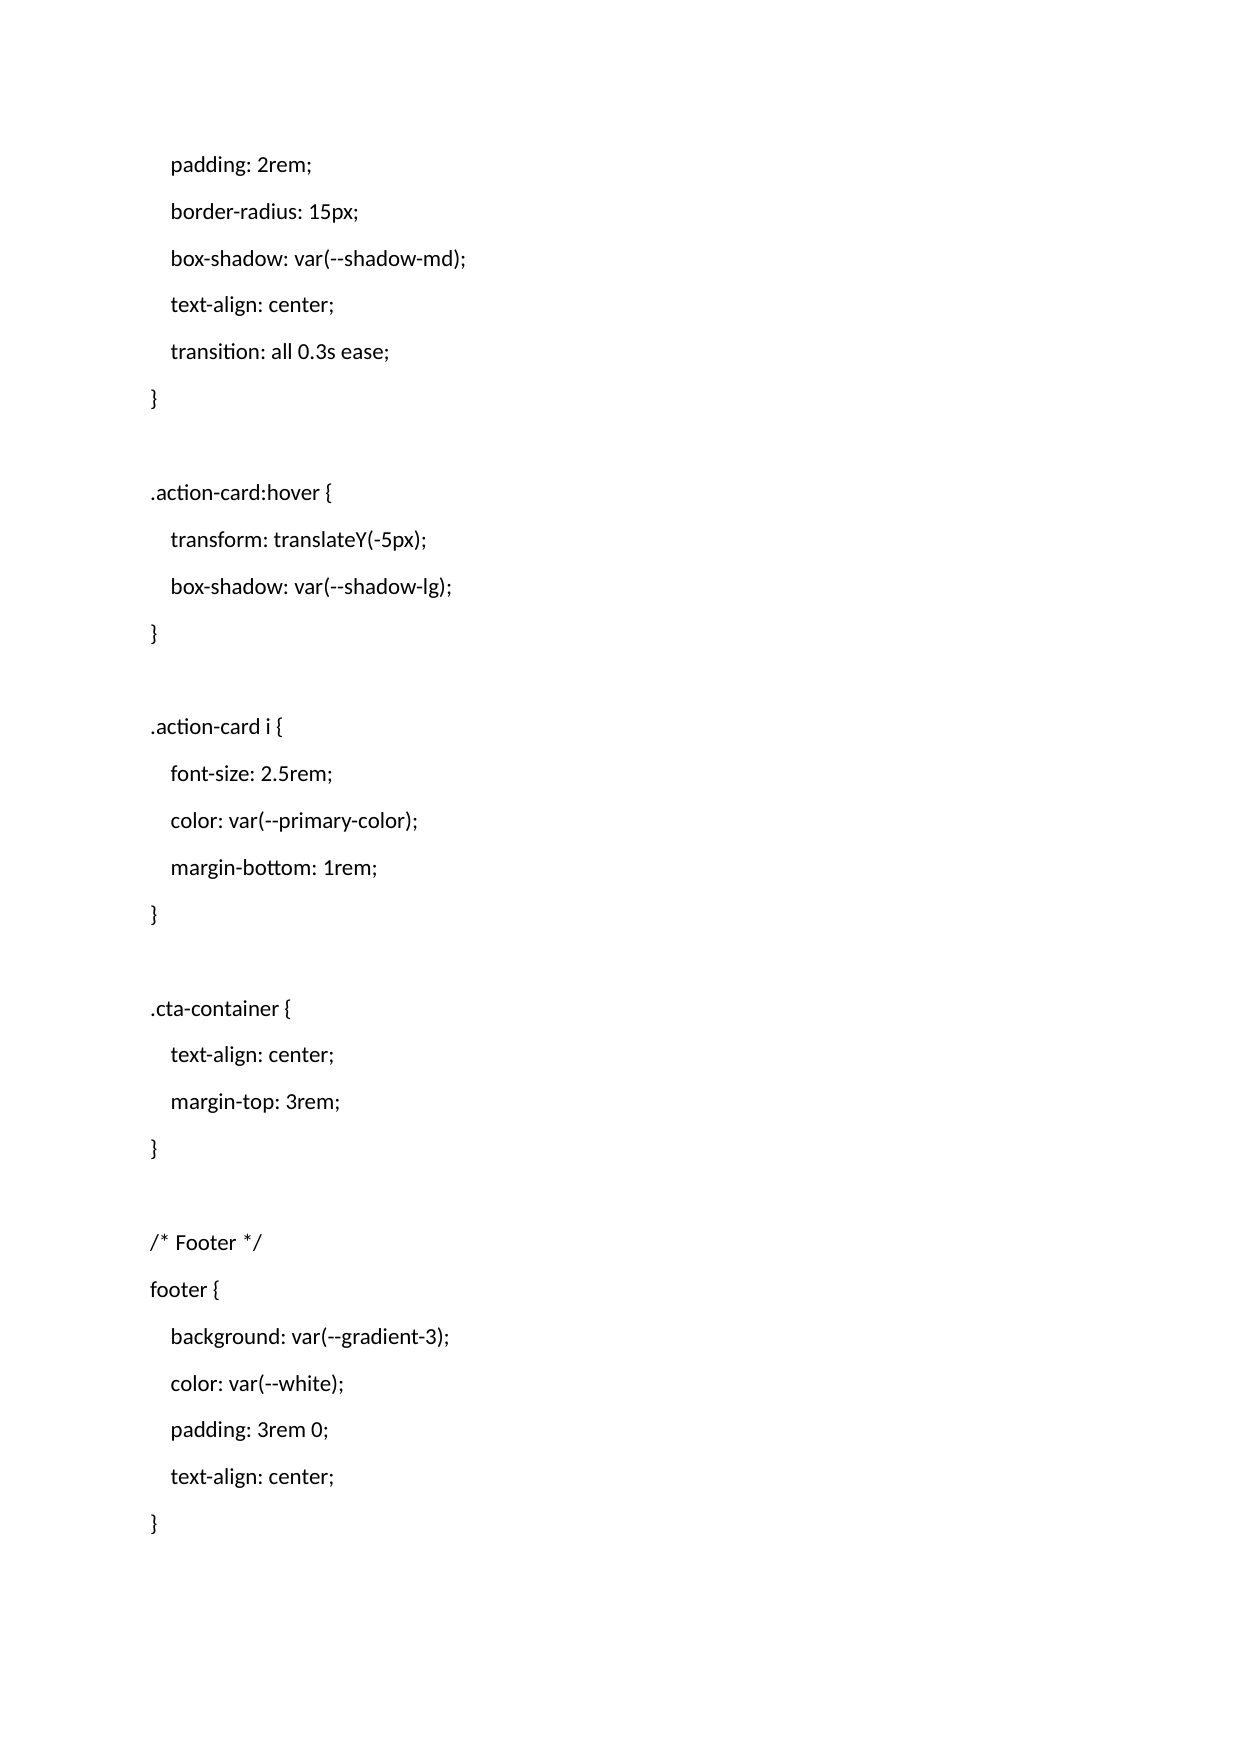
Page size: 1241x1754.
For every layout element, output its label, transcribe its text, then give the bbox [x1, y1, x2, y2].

text } [150, 1134, 1090, 1162]
text .cta-container { [150, 994, 1090, 1022]
text text-align: center; [150, 1462, 1090, 1491]
text text-align: center; [150, 1041, 1090, 1069]
text /* Footer */ [150, 1228, 1090, 1256]
text transform: translateY(-5px); [150, 525, 1090, 553]
text color: var(--primary-color); [150, 806, 1090, 834]
text box-shadow: var(--shadow-lg); [150, 572, 1090, 600]
text } [150, 619, 1090, 647]
text footer { [150, 1275, 1090, 1303]
text margin-bottom: 1rem; [150, 853, 1090, 881]
text color: var(--white); [150, 1369, 1090, 1397]
text margin-top: 3rem; [150, 1087, 1090, 1116]
text text-align: center; [150, 291, 1090, 319]
text background: var(--gradient-3); [150, 1322, 1090, 1350]
text .action-card i { [150, 712, 1090, 741]
text box-shadow: var(--shadow-md); [150, 244, 1090, 272]
text font-size: 2.5rem; [150, 759, 1090, 787]
text transition: all 0.3s ease; [150, 337, 1090, 366]
text } [150, 384, 1090, 412]
text padding: 2rem; [150, 150, 1090, 178]
text padding: 3rem 0; [150, 1416, 1090, 1444]
text } [150, 1509, 1090, 1537]
text .action-card:hover { [150, 478, 1090, 506]
text border-radius: 15px; [150, 197, 1090, 225]
text } [150, 900, 1090, 928]
